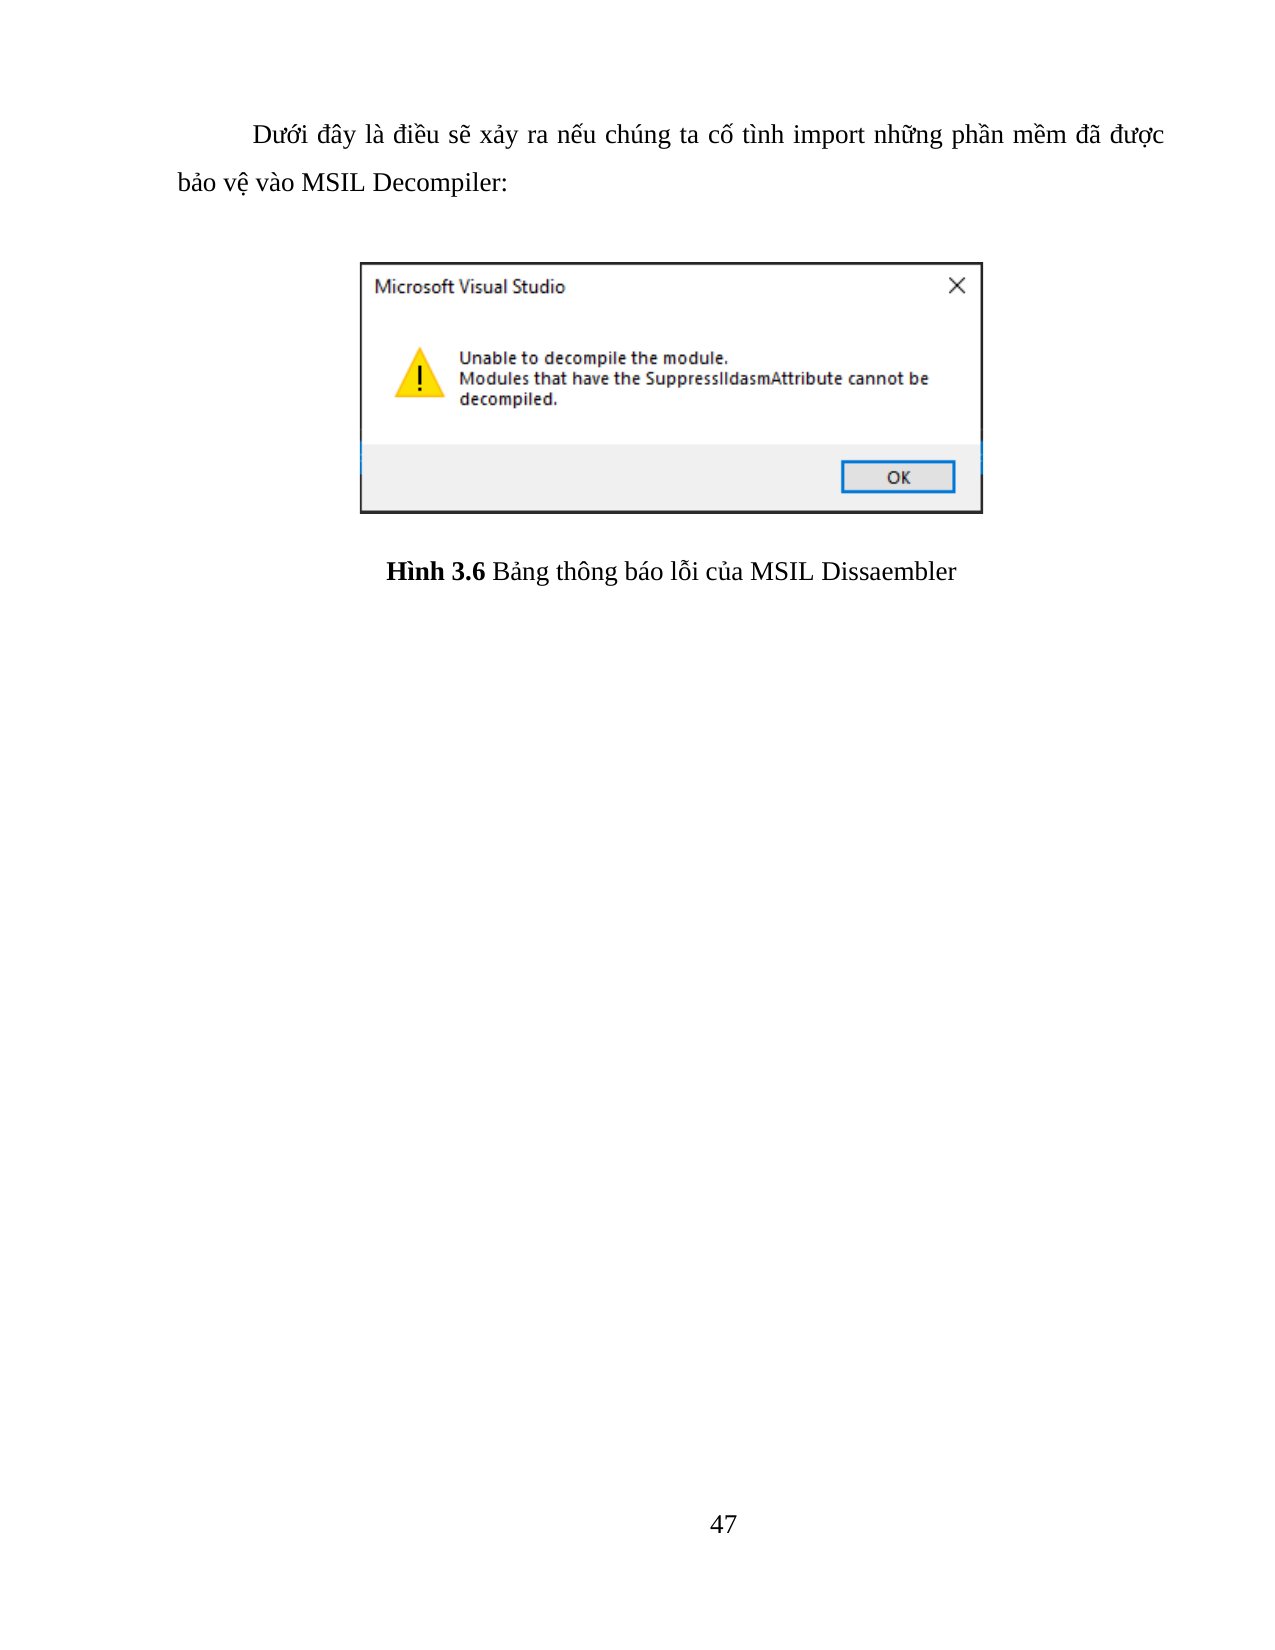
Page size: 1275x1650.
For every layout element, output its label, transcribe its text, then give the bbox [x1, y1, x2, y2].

picture [359, 262, 984, 514]
text Hình 3.6 Bảng thông báo lỗi của MSIL Dissaembler [177, 555, 1165, 586]
text Dưới đây là điều sẽ xảy ra nếu chúng ta cố tình import những phần mềm đã được bảo vệ vào MSIL Decompiler: [177, 118, 1165, 197]
